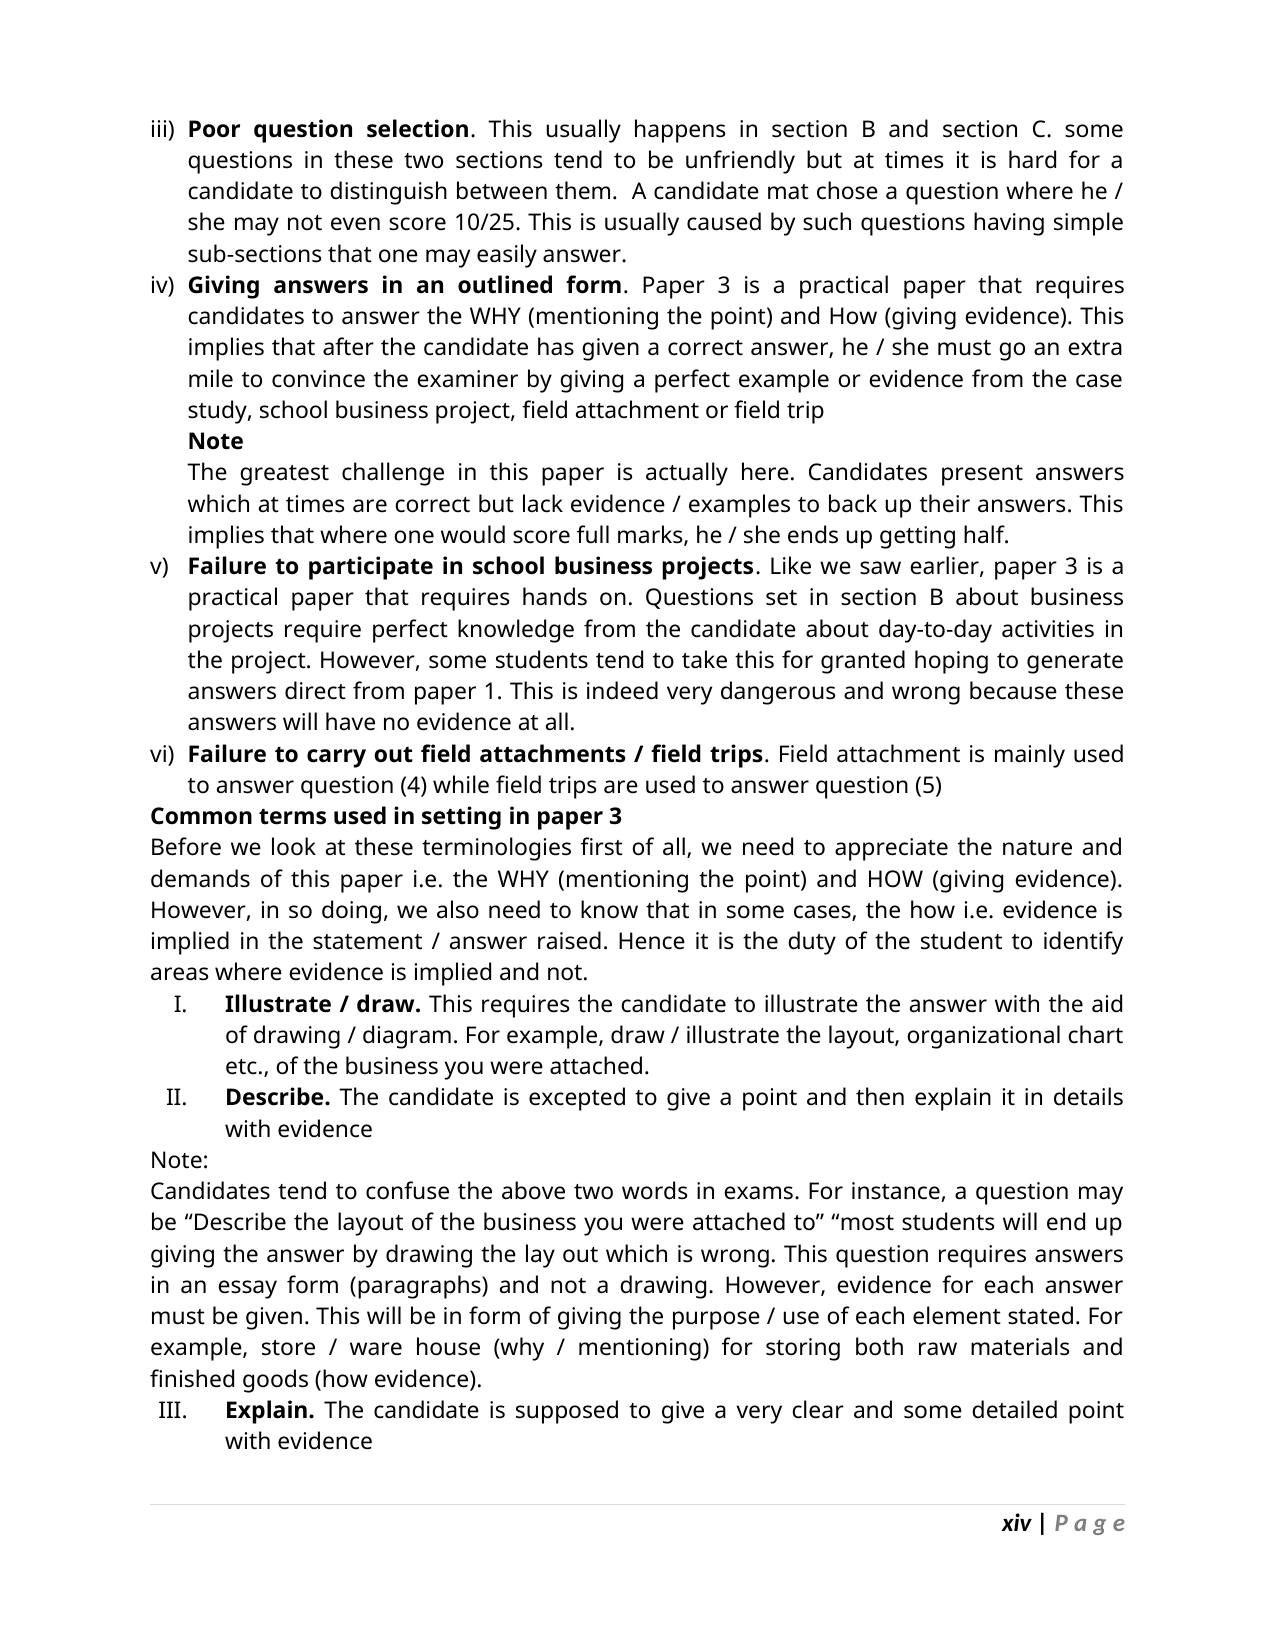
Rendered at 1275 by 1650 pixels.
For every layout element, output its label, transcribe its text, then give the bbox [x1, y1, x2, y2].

text Candidates tend to confuse the above two words in exams. For instance, a question may be “Describe the layout of the business you were attached to” “most students will end up giving the answer by drawing the lay out which is wrong. This question requires answers in an essay form (paragraphs) and not a drawing. However, evidence for each answer must be given. This will be in form of giving the purpose / use of each element stated. For example, store / ware house (why / mentioning) for storing both raw materials and finished goods (how evidence). [150, 1175, 1125, 1394]
list Failure to participate in school business projects. Like we saw earlier, paper 3 is a practical paper that requires hands on. Questions set in section B about business projects require perfect knowledge from the candidate about day-to-day activities in the project. However, some students tend to take this for granted hoping to generate answers direct from paper 1. This is indeed very dangerous and wrong because these answers will have no evidence at all. [150, 550, 1125, 737]
list Poor question selection. This usually happens in section B and section C. some questions in these two sections tend to be unfriendly but at times it is hard for a candidate to distinguish between them. A candidate mat chose a question where he / she may not even score 10/25. This is usually caused by such questions having simple sub-sections that one may easily answer. [150, 112, 1125, 269]
text The greatest challenge in this paper is actually here. Candidates present answers which at times are correct but lack evidence / examples to back up their answers. This implies that where one would score full marks, he / she ends up getting half. [187, 456, 1125, 550]
text Common terms used in setting in paper 3 [150, 800, 1125, 831]
text Note [187, 425, 1125, 456]
list Explain. The candidate is supposed to give a very clear and some detailed point with evidence [187, 1394, 1125, 1456]
text Note: [150, 1144, 1125, 1175]
list Illustrate / draw. This requires the candidate to illustrate the answer with the aid of drawing / diagram. For example, draw / illustrate the layout, organizational chart etc., of the business you were attached. [187, 987, 1125, 1081]
list Failure to carry out field attachments / field trips. Field attachment is mainly used to answer question (4) while field trips are used to answer question (5) [150, 737, 1125, 800]
list Giving answers in an outlined form. Paper 3 is a practical paper that requires candidates to answer the WHY (mentioning the point) and How (giving evidence). This implies that after the candidate has given a correct answer, he / she must go an extra mile to convince the examiner by giving a perfect example or evidence from the case study, school business project, field attachment or field trip [150, 269, 1125, 425]
text Before we look at these terminologies first of all, we need to appreciate the nature and demands of this paper i.e. the WHY (mentioning the point) and HOW (giving evidence). However, in so doing, we also need to know that in some cases, the how i.e. evidence is implied in the statement / answer raised. Hence it is the duty of the student to identify areas where evidence is implied and not. [150, 831, 1125, 987]
list Describe. The candidate is excepted to give a point and then explain it in details with evidence [187, 1081, 1125, 1144]
